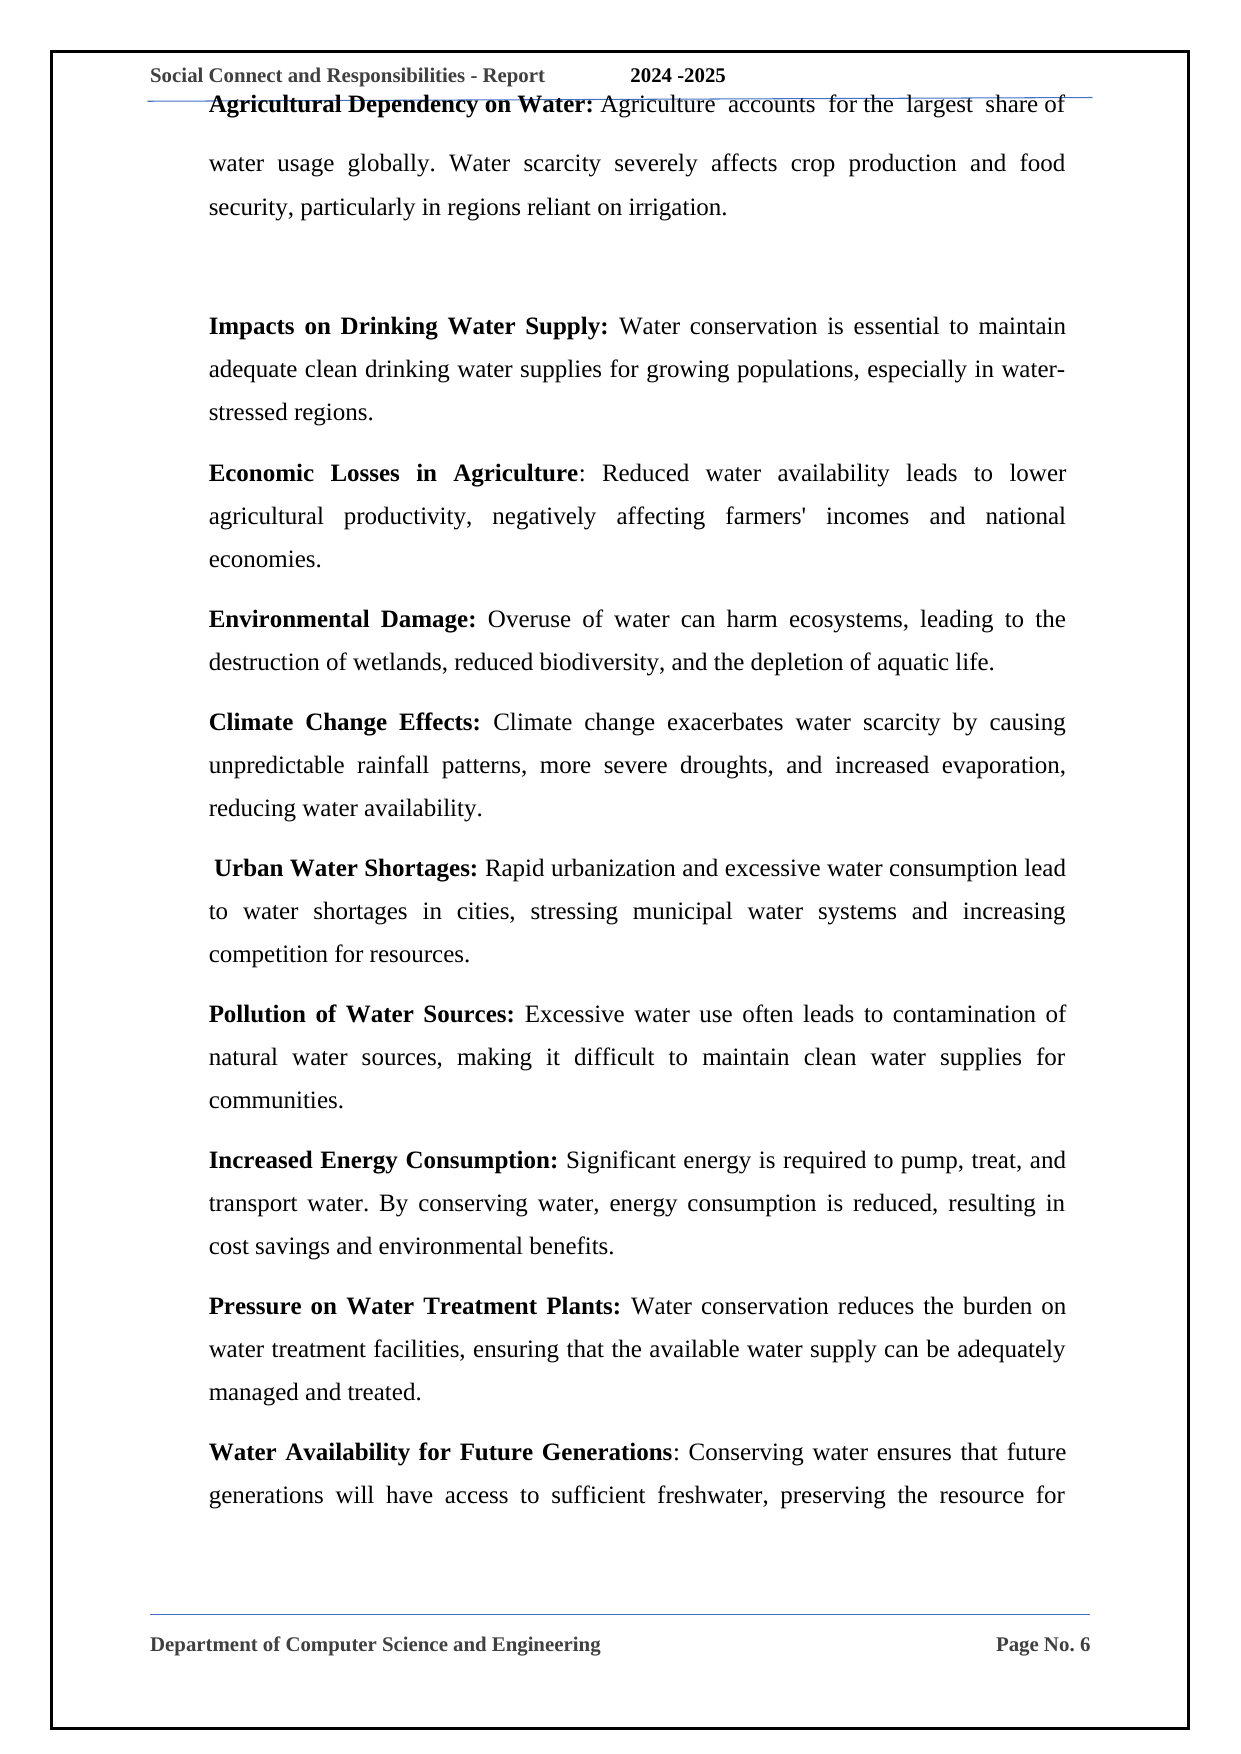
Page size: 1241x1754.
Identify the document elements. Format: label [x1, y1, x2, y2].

table_cell [197, 89, 1078, 1509]
